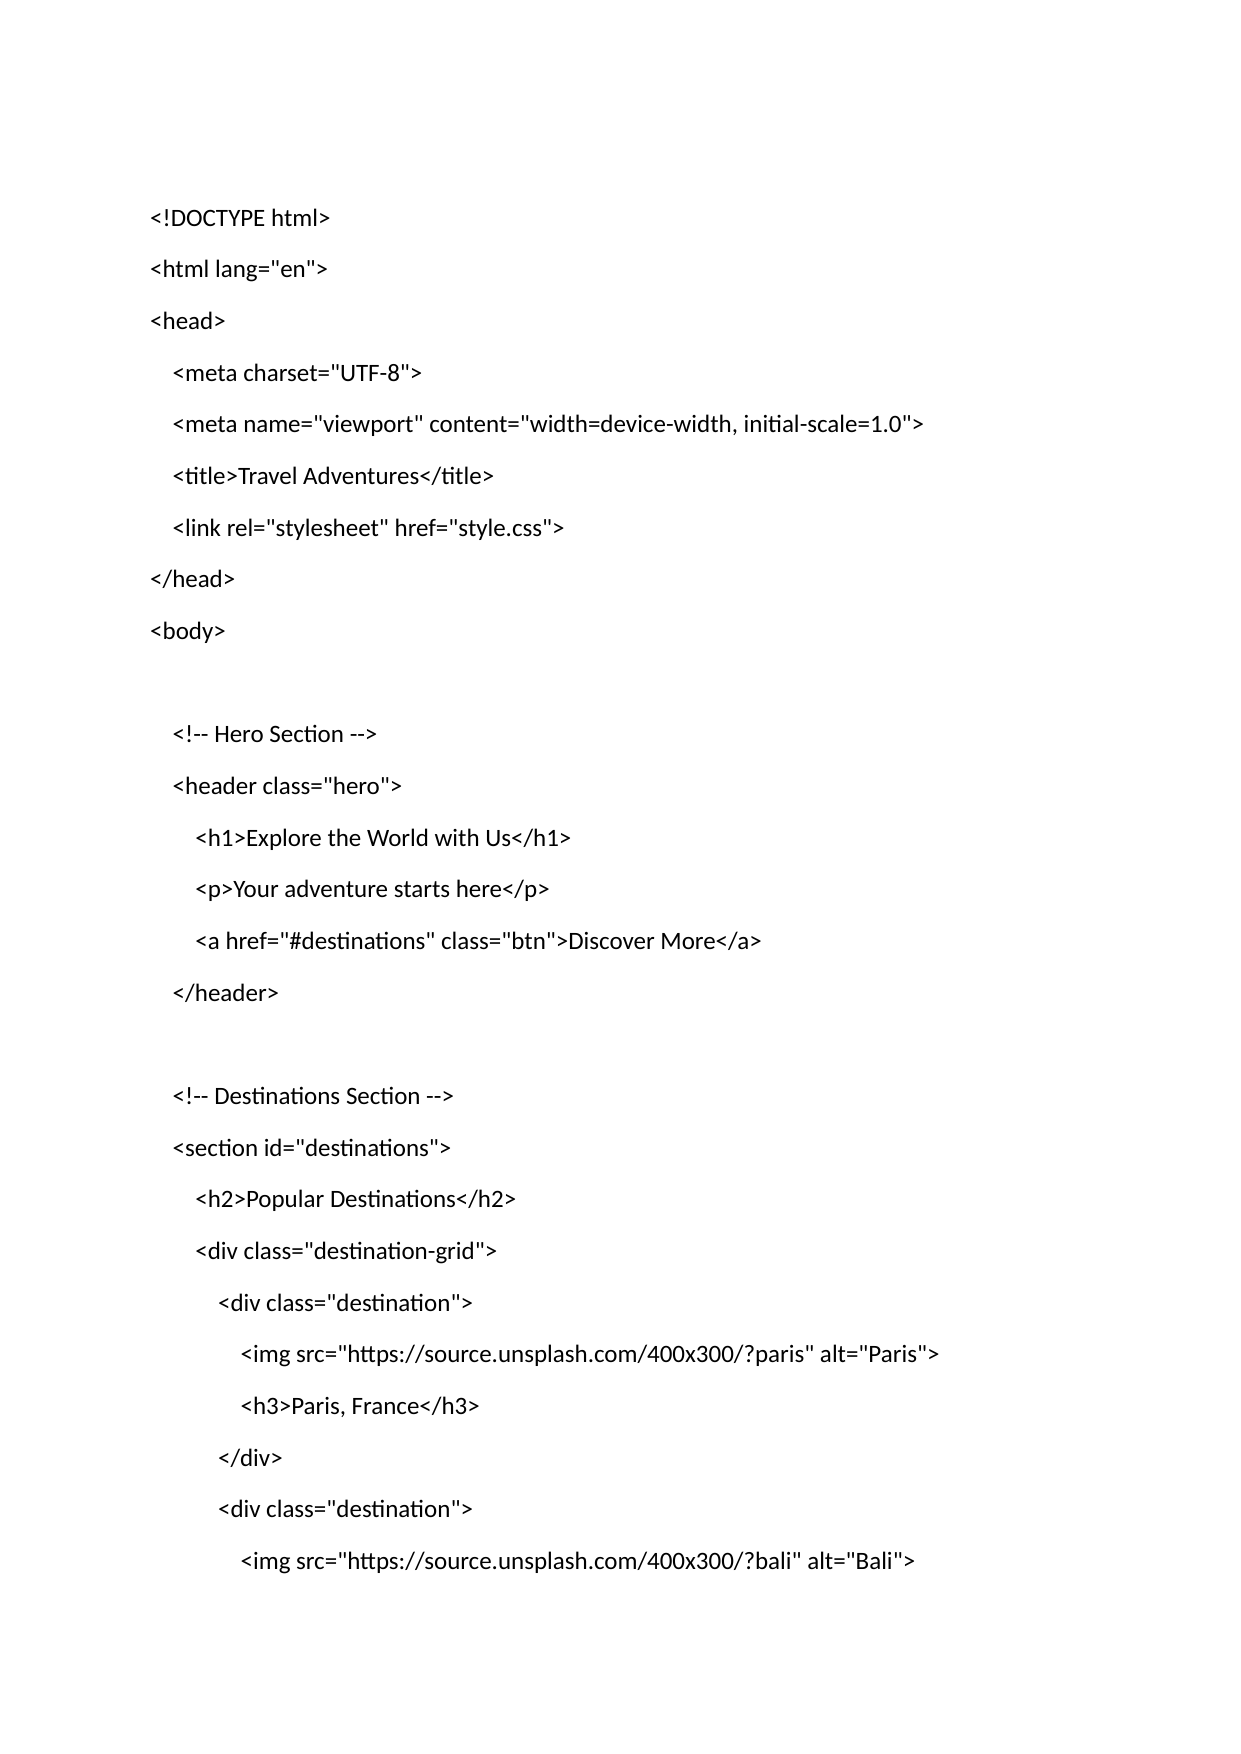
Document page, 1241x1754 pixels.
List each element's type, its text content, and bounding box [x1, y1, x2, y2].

text <div class="destination"> [150, 1493, 1090, 1524]
text <a href="#destinations" class="btn">Discover More</a> [150, 925, 1090, 956]
text <!DOCTYPE html> [150, 202, 1090, 232]
text </div> [150, 1442, 1090, 1472]
text <div class="destination-grid"> [150, 1235, 1090, 1266]
text </header> [150, 977, 1090, 1007]
text <!-- Hero Section --> [150, 718, 1090, 749]
text <!-- Destinations Section --> [150, 1080, 1090, 1111]
text <link rel="stylesheet" href="style.css"> [150, 512, 1090, 542]
text </head> [150, 563, 1090, 594]
text <h1>Explore the World with Us</h1> [150, 822, 1090, 852]
text <section id="destinations"> [150, 1132, 1090, 1162]
text <h3>Paris, France</h3> [150, 1390, 1090, 1421]
text <img src="https://source.unsplash.com/400x300/?paris" alt="Paris"> [150, 1338, 1090, 1369]
text <title>Travel Adventures</title> [150, 460, 1090, 491]
text <head> [150, 305, 1090, 336]
text <header class="hero"> [150, 770, 1090, 801]
text <meta name="viewport" content="width=device-width, initial-scale=1.0"> [150, 408, 1090, 439]
text <html lang="en"> [150, 253, 1090, 284]
text <meta charset="UTF-8"> [150, 357, 1090, 387]
text <img src="https://source.unsplash.com/400x300/?bali" alt="Bali"> [150, 1545, 1090, 1576]
text <div class="destination"> [150, 1287, 1090, 1317]
text <h2>Popular Destinations</h2> [150, 1183, 1090, 1214]
text <p>Your adventure starts here</p> [150, 873, 1090, 904]
text <body> [150, 615, 1090, 646]
